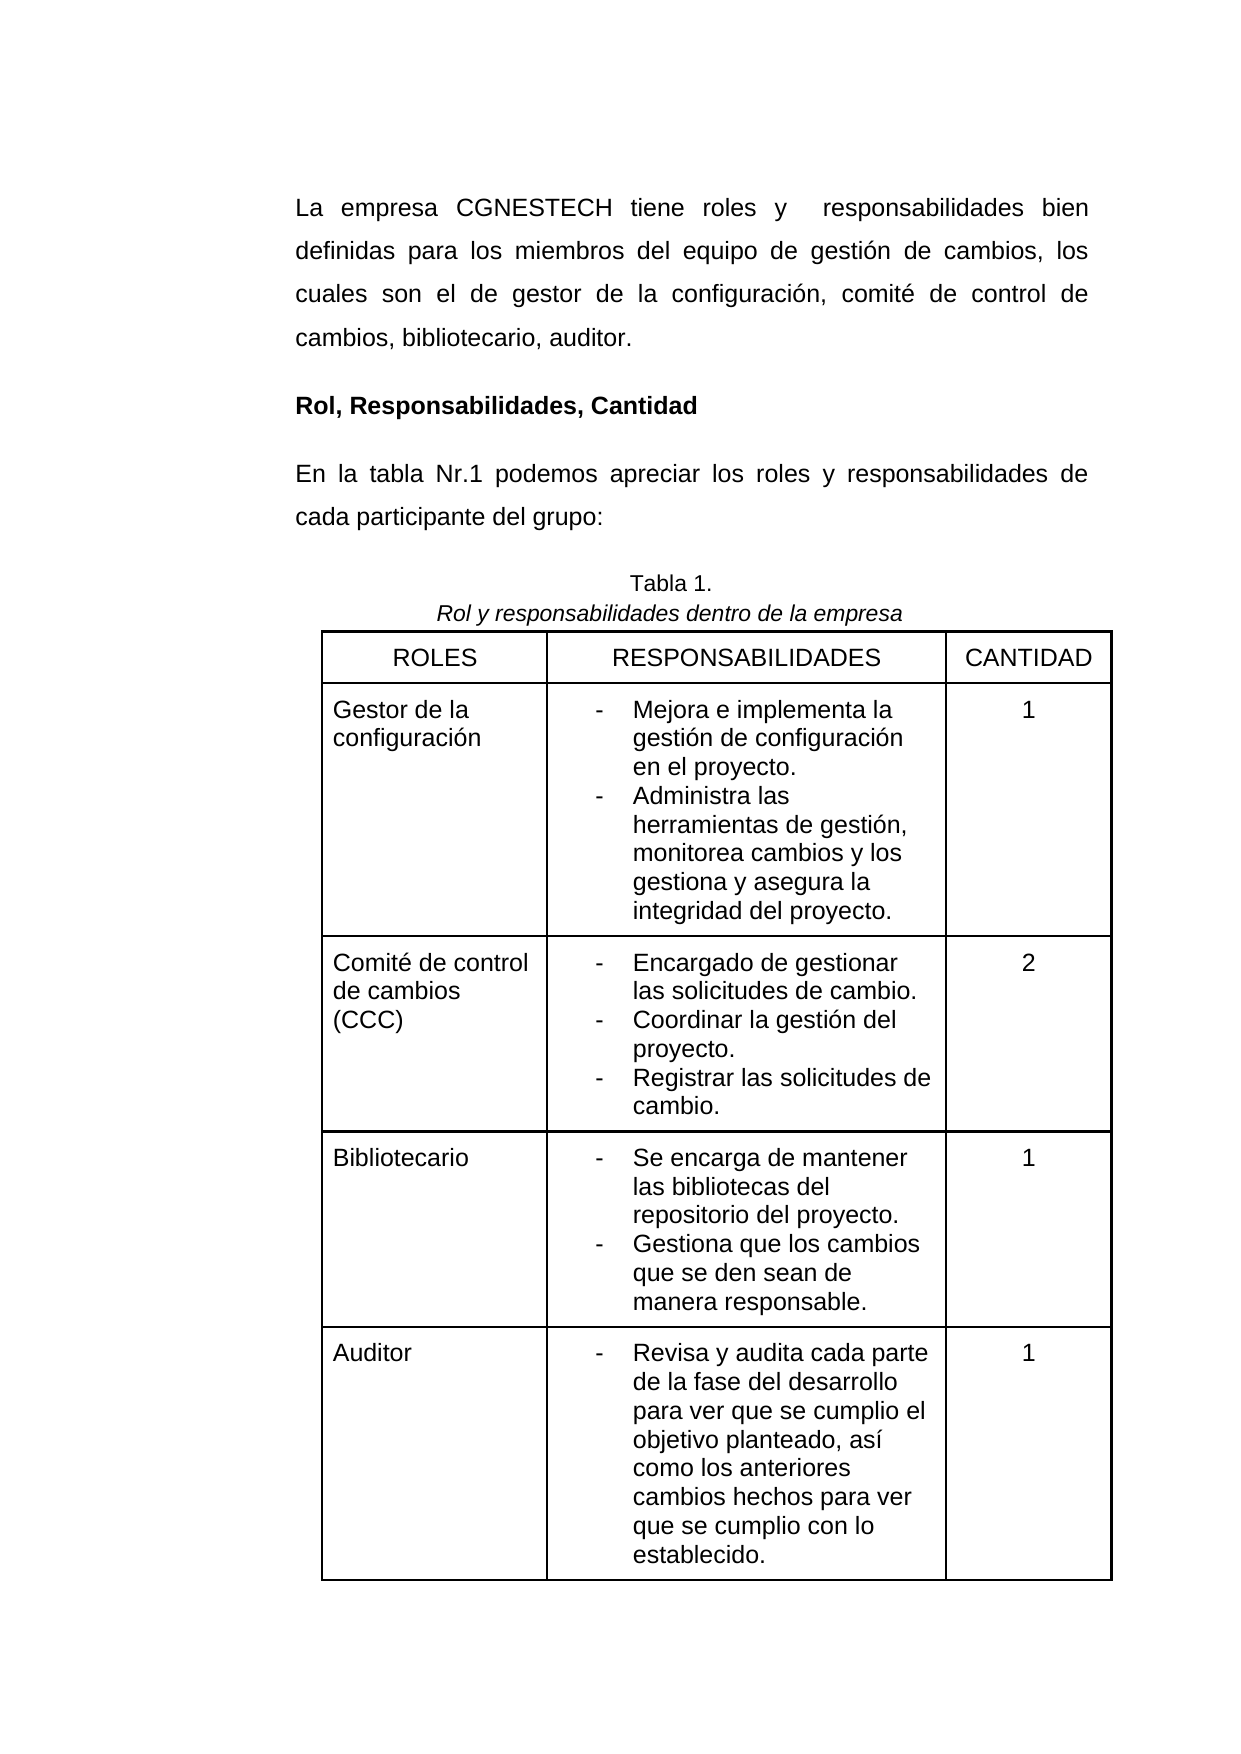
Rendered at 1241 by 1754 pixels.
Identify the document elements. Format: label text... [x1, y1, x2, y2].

text En la tabla Nr.1 podemos apreciar los roles y responsabilidades de cada participante del grupo: [295, 459, 1090, 531]
table_cell Mejora e implementa la gestión de configuración en el proyecto. Administra las herramientas de gestión, monitorea cambios y los gestiona y asegura la integridad del proyecto. [548, 684, 945, 935]
table_header ROLES [323, 633, 546, 682]
table_cell Bibliotecario [323, 1133, 546, 1326]
text Rol, Responsabilidades, Cantidad [295, 391, 1090, 419]
table_cell 1 [947, 1133, 1110, 1326]
table_cell 2 [947, 937, 1110, 1130]
text Rol y responsabilidades dentro de la empresa [251, 600, 1090, 627]
table_cell Encargado de gestionar las solicitudes de cambio. Coordinar la gestión del proyecto. Registrar las solicitudes de cambio. [548, 937, 945, 1130]
text Tabla 1. [251, 570, 1090, 596]
table_header RESPONSABILIDADES [548, 633, 945, 682]
table_cell Gestor de la configuración [323, 684, 546, 935]
table_cell 1 [947, 684, 1110, 935]
table_cell 1 [947, 1328, 1110, 1579]
table_header CANTIDAD [947, 633, 1110, 682]
table_cell Revisa y audita cada parte de la fase del desarrollo para ver que se cumplio el objetivo planteado, así como los anteriores cambios hechos para ver que se cumplio con lo establecido. [548, 1328, 945, 1579]
table_cell Auditor [323, 1328, 546, 1579]
table_cell Se encarga de mantener las bibliotecas del repositorio del proyecto. Gestiona que los cambios que se den sean de manera responsable. [548, 1133, 945, 1326]
text La empresa CGNESTECH tiene roles y responsabilidades bien definidas para los miembros del equipo de gestión de cambios, los cuales son el de gestor de la configuración, comité de control de cambios, bibliotecario, auditor. [295, 193, 1090, 351]
table_cell Comité de control de cambios (CCC) [323, 937, 546, 1130]
